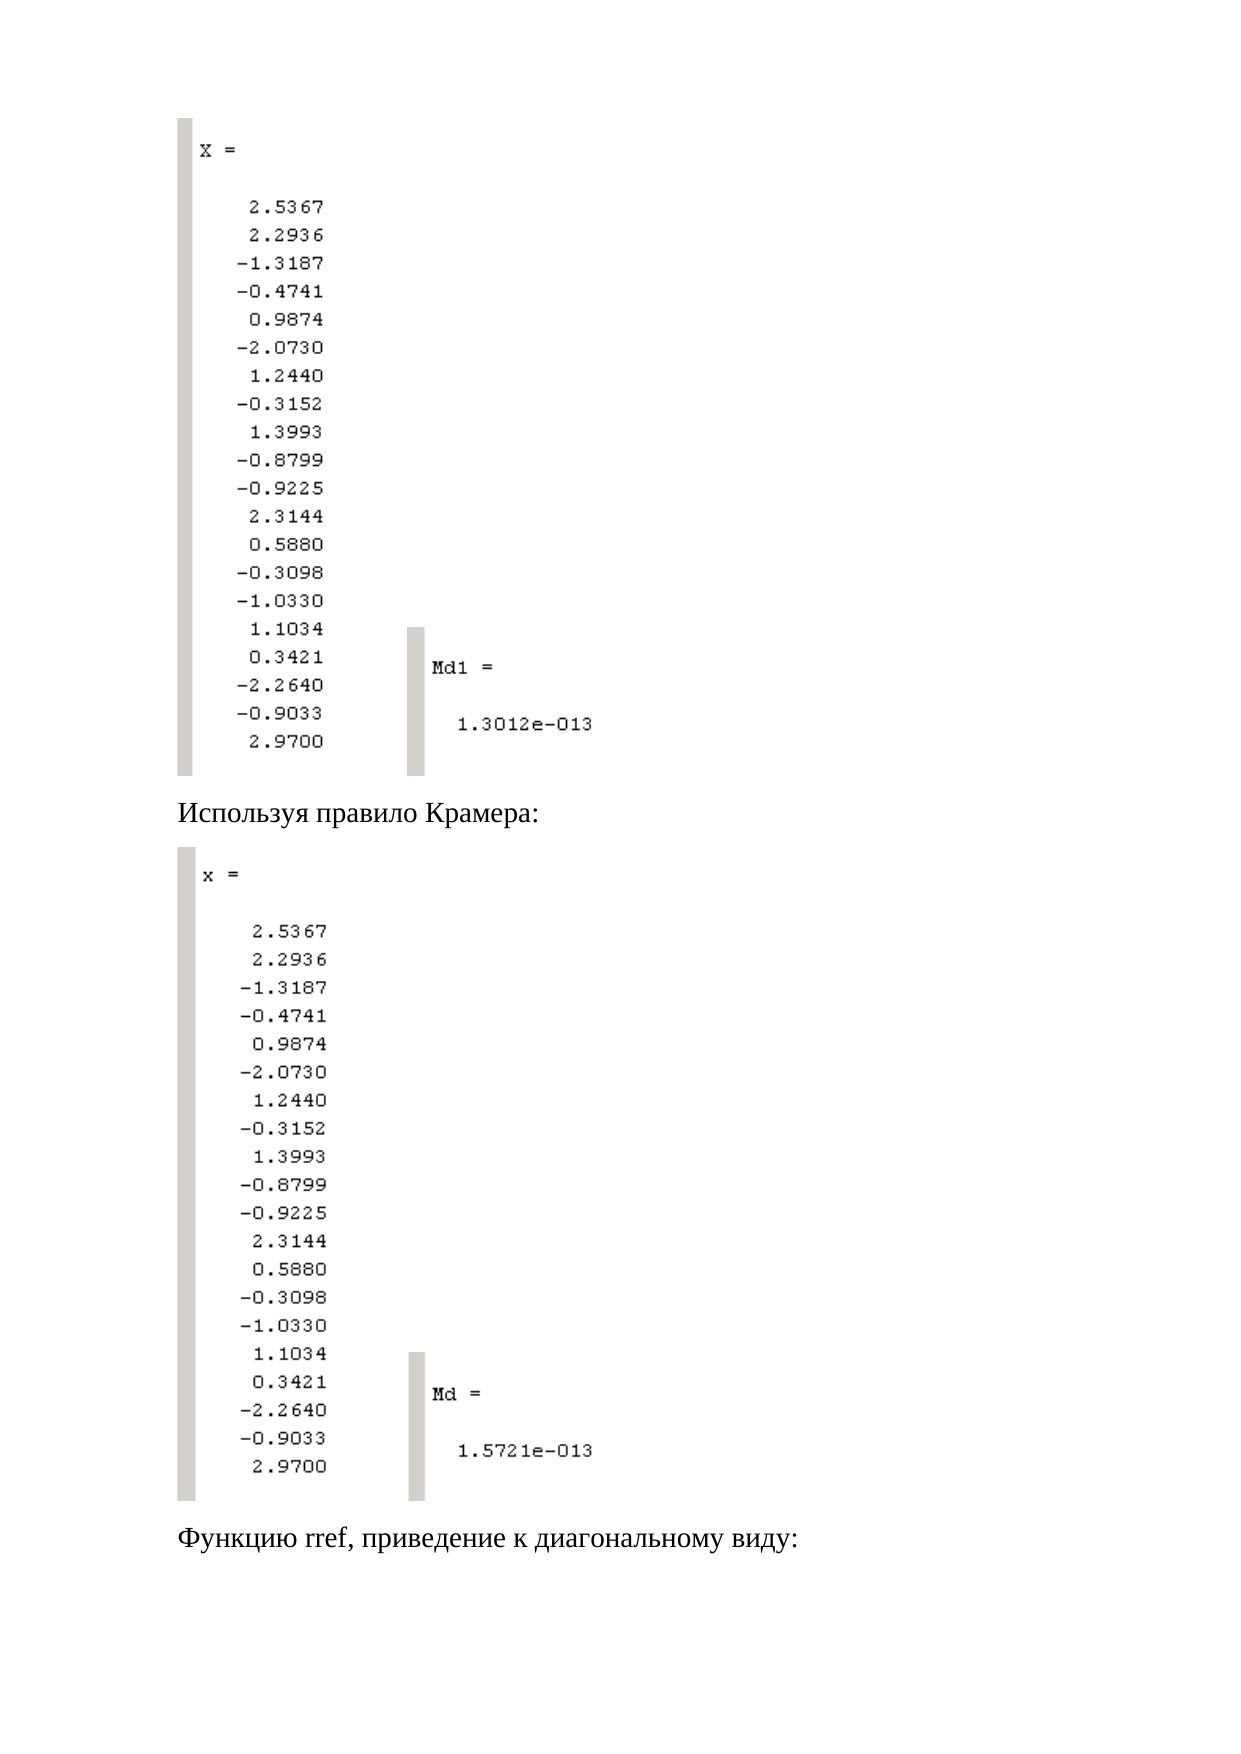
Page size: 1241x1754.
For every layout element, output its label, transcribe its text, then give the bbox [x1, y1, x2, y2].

text Используя правило Крамера: [177, 795, 1152, 828]
text Функцию rref, приведение к диагональному виду: [177, 1520, 1152, 1553]
picture [177, 847, 651, 1501]
picture [177, 118, 657, 776]
